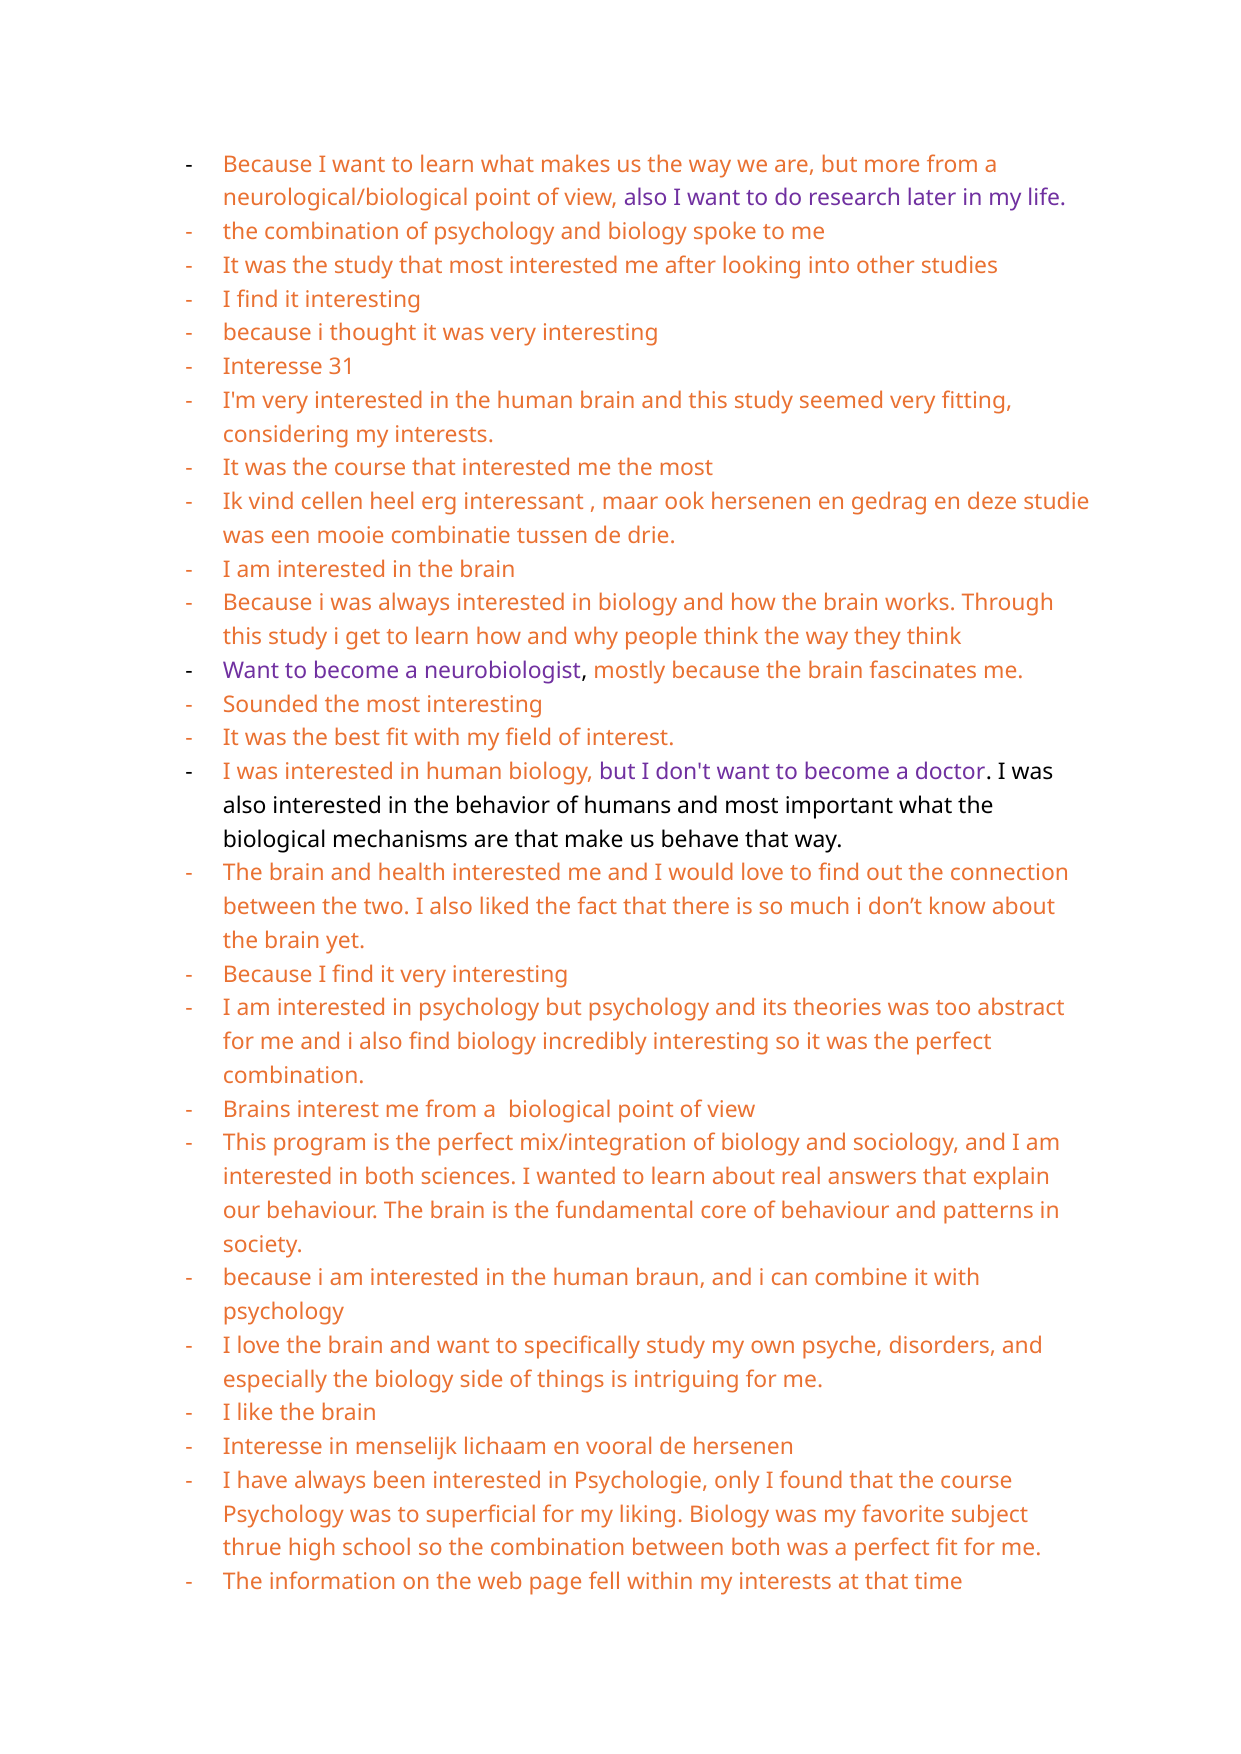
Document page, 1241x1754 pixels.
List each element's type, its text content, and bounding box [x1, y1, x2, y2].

list Want to become a neurobiologist, mostly because the brain fascinates me. [185, 654, 1093, 685]
list Because I find it very interesting [185, 958, 1093, 989]
list I find it interesting [185, 283, 1093, 314]
list I was interested in human biology, but I don't want to become a doctor. I was also interested in the behavior of humans and most important what the biological mechanisms are that make us behave that way. [185, 755, 1093, 854]
list The information on the web page fell within my interests at that time [185, 1565, 1093, 1596]
list It was the course that interested me the most [185, 451, 1093, 483]
list the combination of psychology and biology spoke to me [185, 215, 1093, 246]
list because i thought it was very interesting [185, 316, 1093, 348]
list It was the study that most interested me after looking into other studies [185, 249, 1093, 280]
list I love the brain and want to specifically study my own psyche, disorders, and especially the biology side of things is intriguing for me. [185, 1329, 1093, 1394]
list because i am interested in the human braun, and i can combine it with psychology [185, 1261, 1093, 1326]
list Interesse in menselijk lichaam en vooral de hersenen [185, 1430, 1093, 1461]
list Because i was always interested in biology and how the brain works. Through this study i get to learn how and why people think the way they think [185, 586, 1093, 651]
list Sounded the most interesting [185, 688, 1093, 719]
list I am interested in the brain [185, 553, 1093, 584]
list It was the best fit with my field of interest. [185, 721, 1093, 753]
list Because I want to learn what makes us the way we are, but more from a neurological/biological point of view, also I want to do research later in my life. [185, 148, 1093, 213]
list Ik vind cellen heel erg interessant , maar ook hersenen en gedrag en deze studie was een mooie combinatie tussen de drie. [185, 485, 1093, 550]
list I'm very interested in the human brain and this study seemed very fitting, considering my interests. [185, 384, 1093, 449]
list The brain and health interested me and I would love to find out the connection between the two. I also liked the fact that there is so much i don’t know about the brain yet. [185, 856, 1093, 955]
list This program is the perfect mix/integration of biology and sociology, and I am interested in both sciences. I wanted to learn about real answers that explain our behaviour. The brain is the fundamental core of behaviour and patterns in society. [185, 1126, 1093, 1259]
list I am interested in psychology but psychology and its theories was too abstract for me and i also find biology incredibly interesting so it was the perfect combination. [185, 991, 1093, 1090]
list I have always been interested in Psychologie, only I found that the course Psychology was to superficial for my liking. Biology was my favorite subject thrue high school so the combination between both was a perfect fit for me. [185, 1464, 1093, 1563]
list Interesse 31 [185, 350, 1093, 381]
list Brains interest me from a biological point of view [185, 1093, 1093, 1124]
list I like the brain [185, 1396, 1093, 1428]
